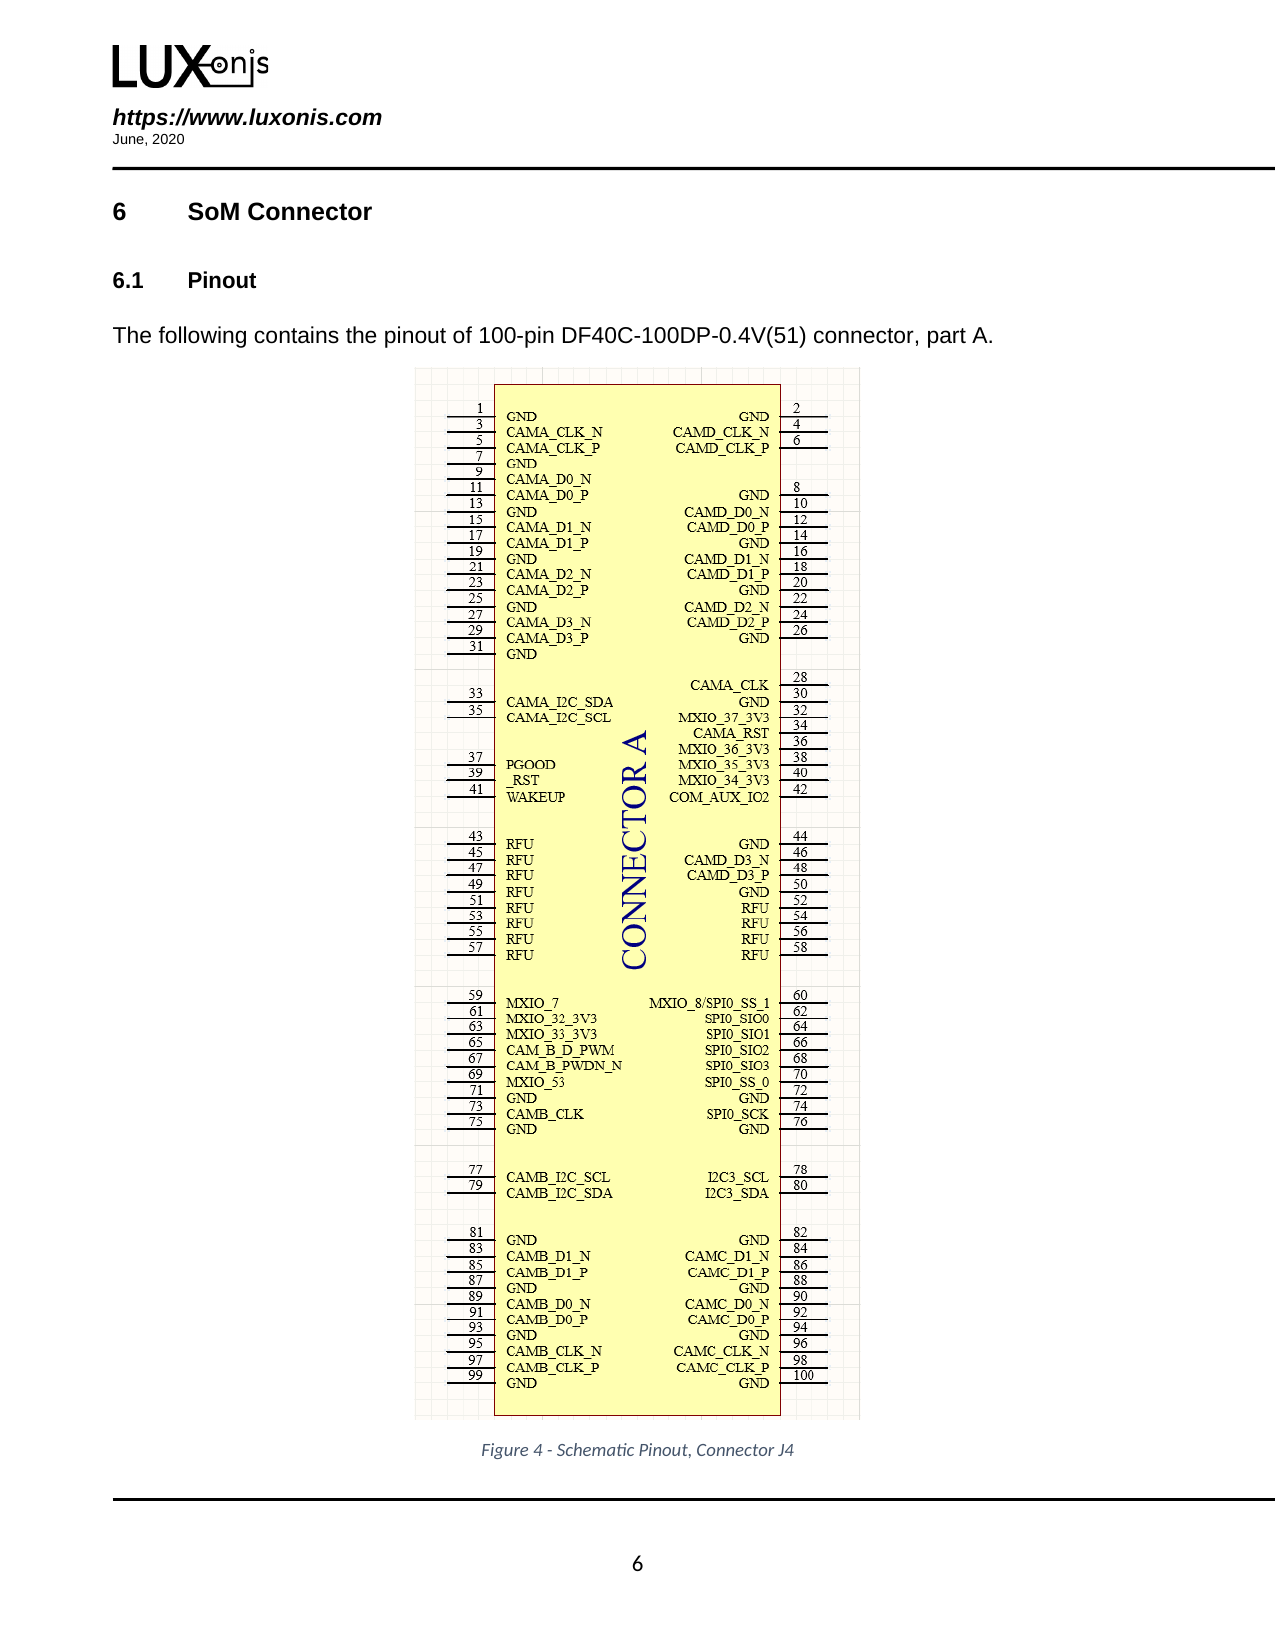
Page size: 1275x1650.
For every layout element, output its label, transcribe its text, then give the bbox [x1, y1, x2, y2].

subtitle 6.1 Pinout [112, 267, 1162, 294]
text The following contains the pinout of 100-pin DF40C-100DP-0.4V(51) connector, part A. [112, 322, 1162, 349]
picture [414, 367, 861, 1420]
subtitle 6 SoM Connector [112, 197, 1162, 226]
picture [112, 45, 269, 88]
